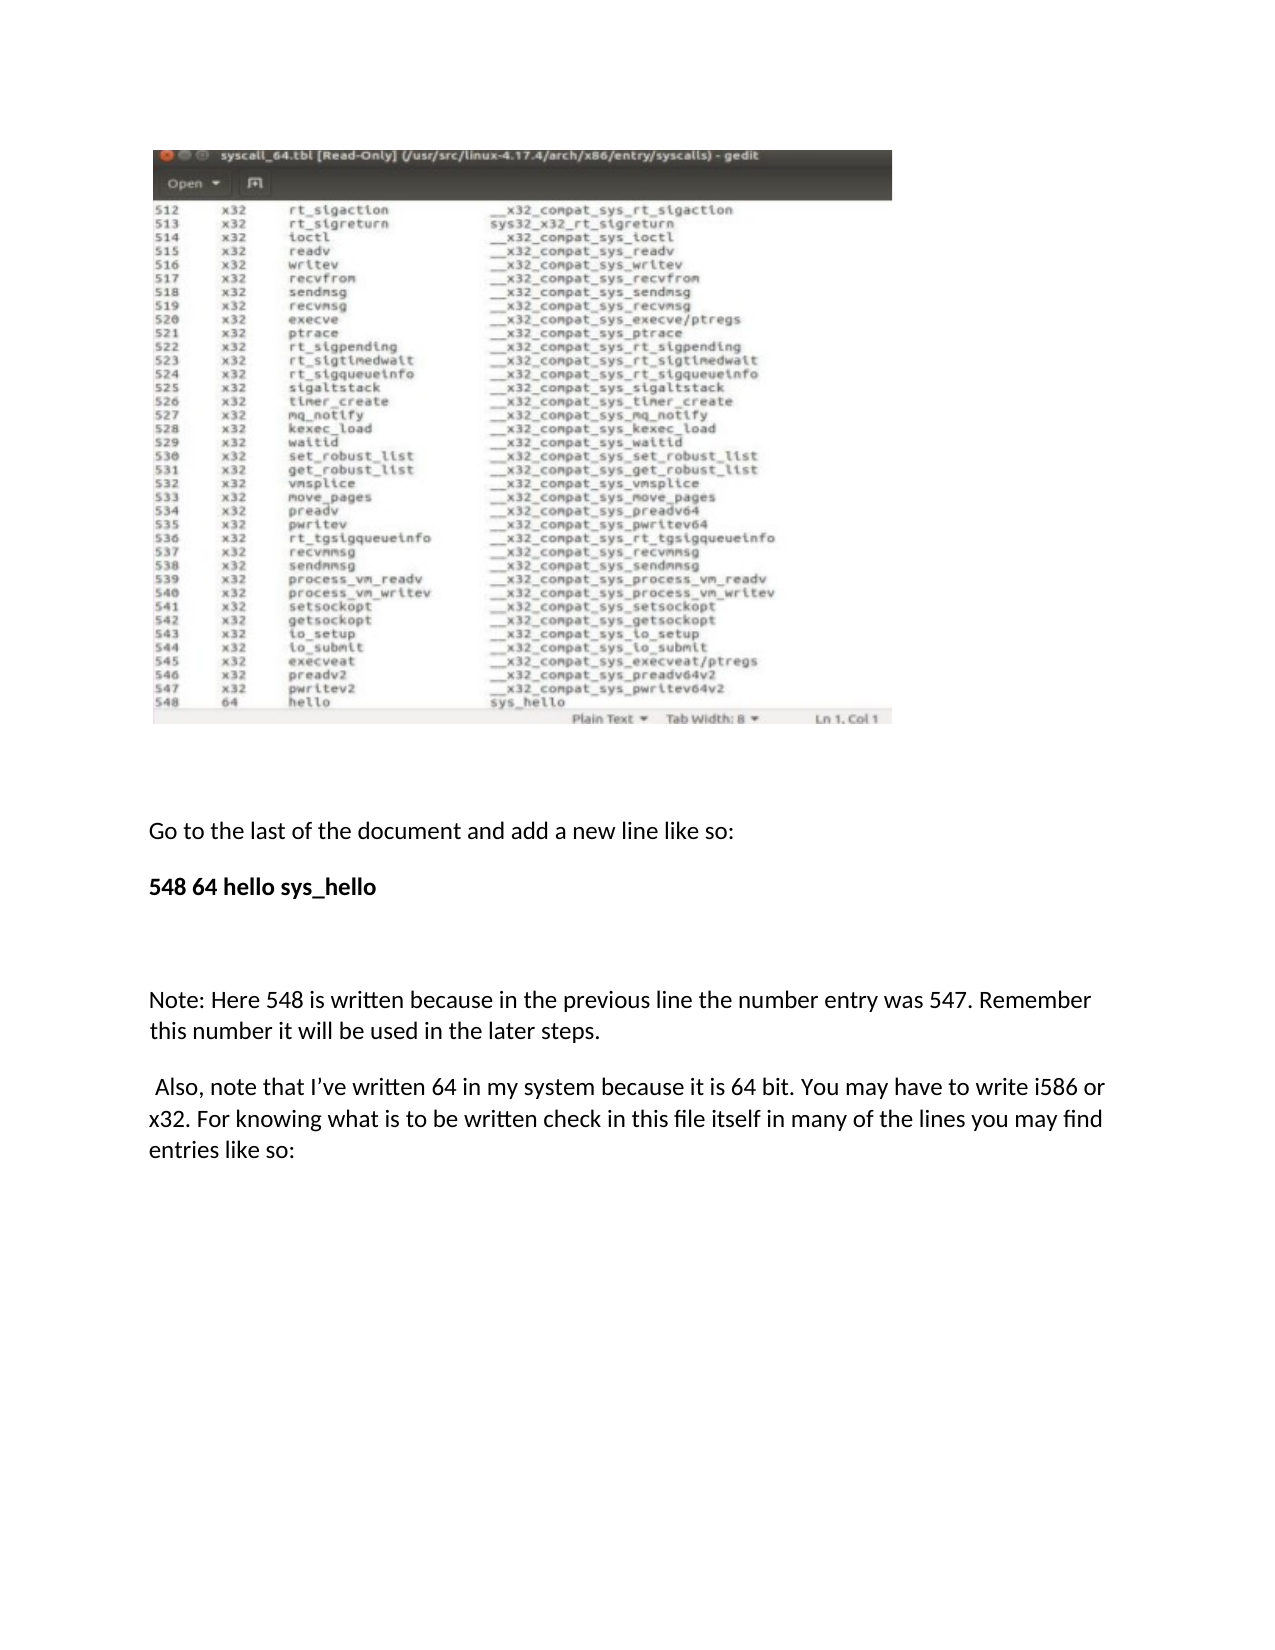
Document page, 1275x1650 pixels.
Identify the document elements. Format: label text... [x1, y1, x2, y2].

text 548 64 hello sys_hello [148, 871, 1124, 902]
text Note: Here 548 is written because in the previous line the number entry was 547. Remember this number it will be used in the later steps. [148, 984, 1123, 1046]
text Go to the last of the document and add a new line like so: [148, 815, 1123, 845]
text Also, note that I’ve written 64 in my system because it is 64 bit. You may have to write i586 or x32. For knowing what is to be written check in this file itself in many of the lines you may find entries like so: [148, 1071, 1123, 1164]
picture [153, 150, 893, 724]
